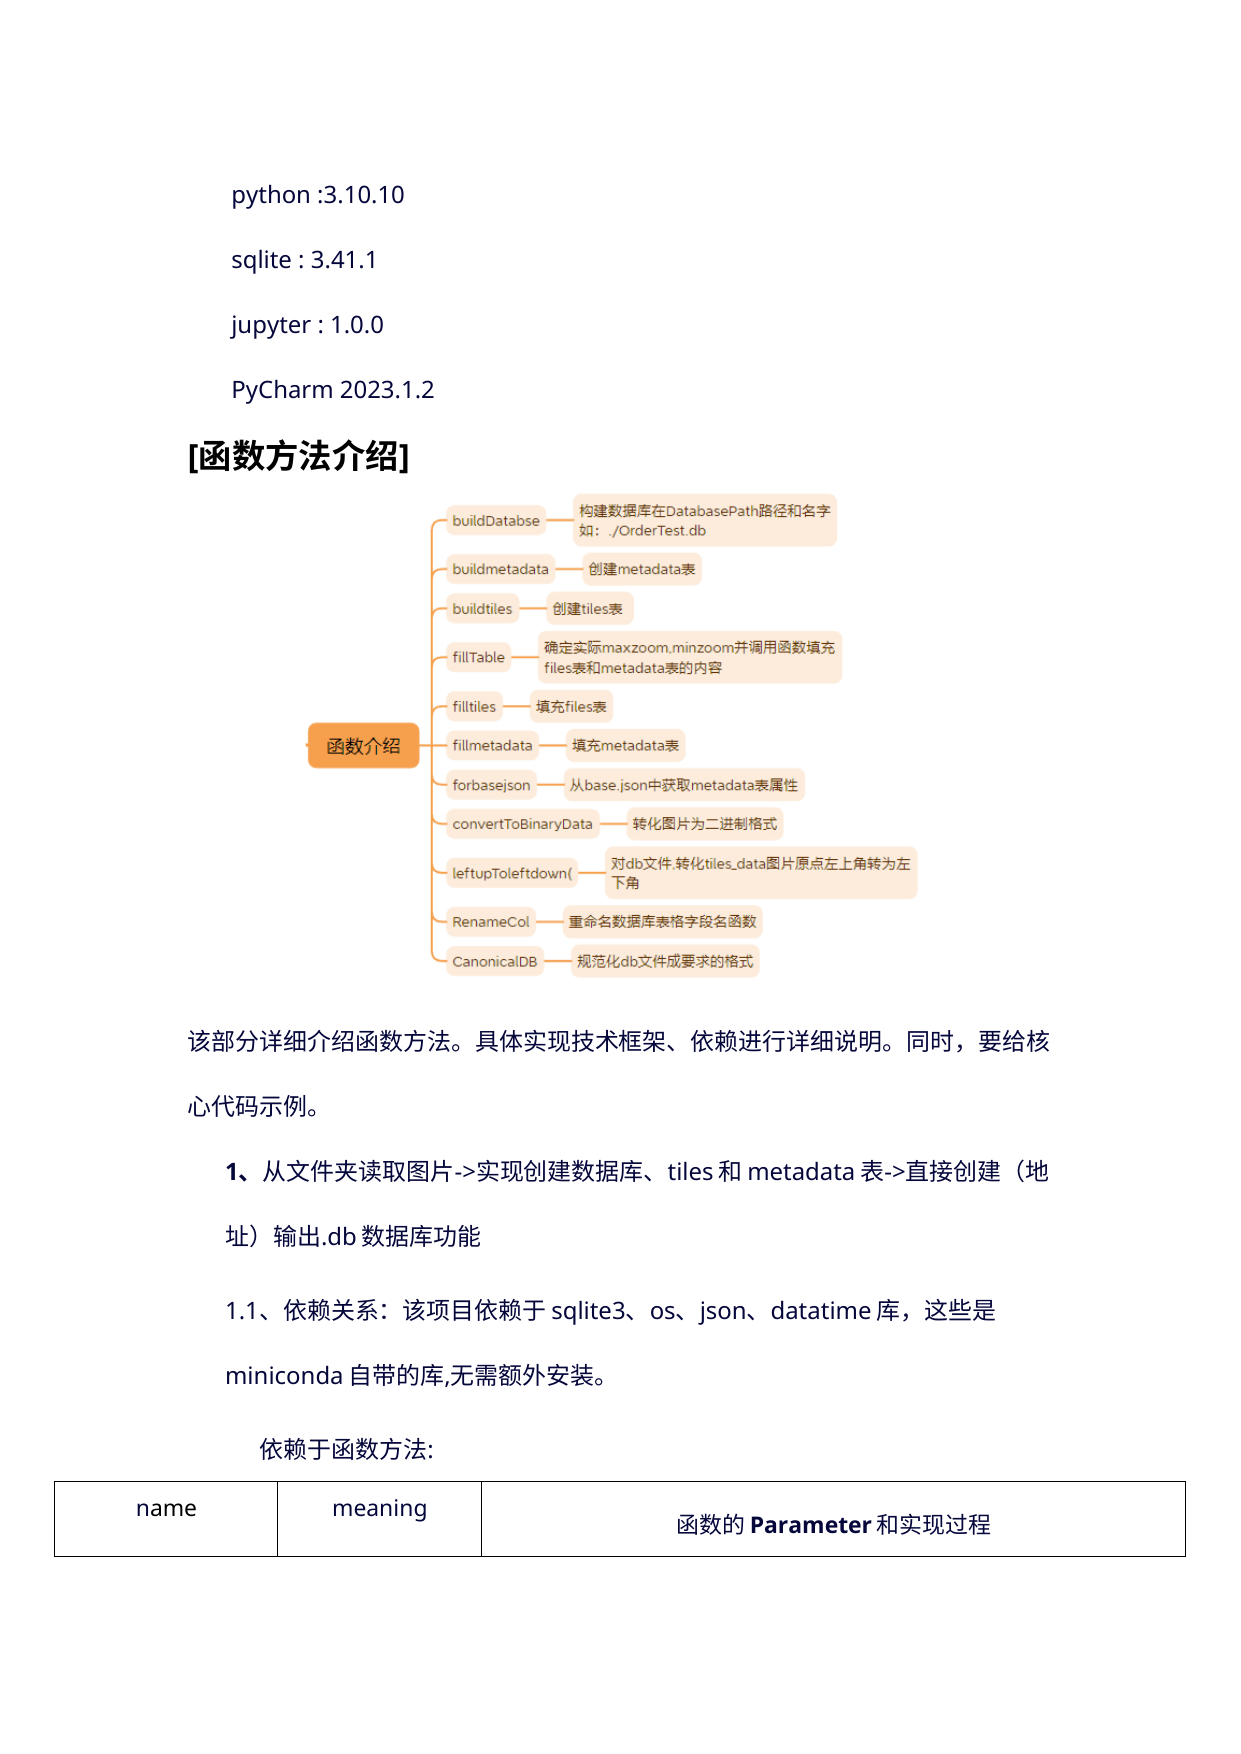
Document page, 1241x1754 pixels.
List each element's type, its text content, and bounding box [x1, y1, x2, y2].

table_header meaning [278, 1482, 481, 1556]
text python :3.10.10 [187, 162, 1053, 227]
picture [305, 487, 935, 987]
table_header 函数的Parameter和实现过程 [482, 1482, 1185, 1556]
table_header name [55, 1482, 277, 1556]
text sqlite : 3.41.1 [187, 227, 1053, 292]
text 1、从文件夹读取图片->实现创建数据库、tiles和metadata表->直接创建（地址）输出.db数据库功能 [225, 1137, 1053, 1267]
text 1.1、依赖关系：该项目依赖于sqlite3、os、json、datatime库，这些是miniconda自带的库,无需额外安装。 [225, 1276, 1053, 1406]
text 依赖于函数方法: [187, 1416, 1053, 1481]
text PyCharm 2023.1.2 [187, 357, 1053, 422]
text jupyter : 1.0.0 [187, 292, 1053, 357]
text [函数方法介绍] [187, 422, 1053, 487]
text 该部分详细介绍函数方法。具体实现技术框架、依赖进行详细说明。同时，要给核心代码示例。 [187, 1007, 1053, 1137]
